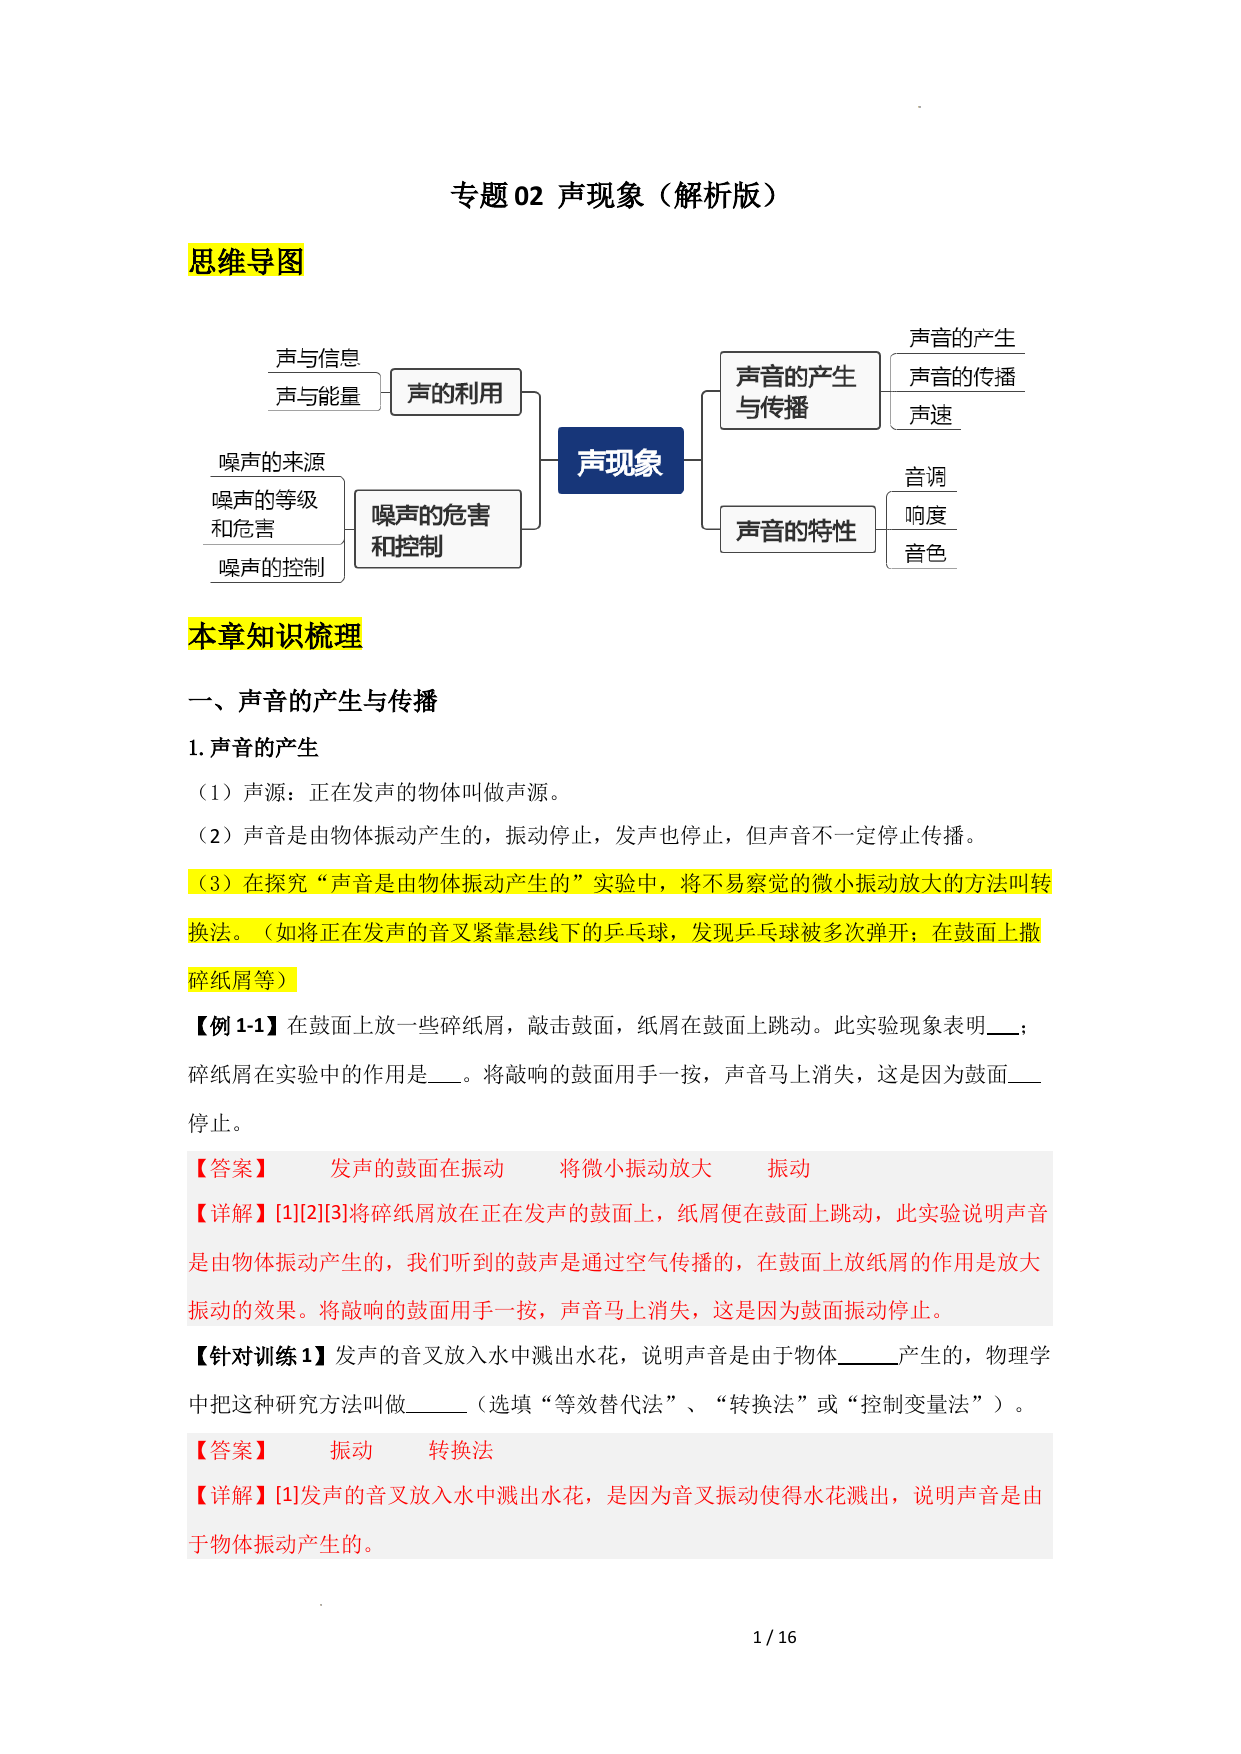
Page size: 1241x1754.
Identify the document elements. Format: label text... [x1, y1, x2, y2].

list （3）在探究“声音是由物体振动产生的”实验中，将不易察觉的微小振动放大的方法叫转换法。（如将正在发声的音叉紧靠悬线下的乒乓球，发现乒乓球被多次弹开；在鼓面上撒碎纸屑等） [187, 866, 1053, 996]
text 思维导图 [187, 227, 1053, 292]
text 【例1-1】在鼓面上放一些碎纸屑，敲击鼓面，纸屑在鼓面上跳动。此实验现象表明 ；碎纸屑在实验中的作用是 。将敲响的鼓面用手一按，声音马上消失，这是因为鼓面 停止。 [187, 1008, 1053, 1138]
text 【详解】[1][2][3]将碎纸屑放在正在发声的鼓面上，纸屑便在鼓面上跳动，此实验说明声音是由物体振动产生的，我们听到的鼓声是通过空气传播的，在鼓面上放纸屑的作用是放大振动的效果。将敲响的鼓面用手一按，声音马上消失，这是因为鼓面振动停止。 [187, 1196, 1053, 1326]
text 【答案】 发声的鼓面在振动 将微小振动放大 振动 [187, 1151, 1053, 1183]
text 1.声音的产生 [187, 729, 1053, 762]
text 专题02 声现象（解析版） [187, 162, 1053, 227]
text （1）声源：正在发声的物体叫做声源。 [187, 774, 1053, 807]
list （2）声音是由物体振动产生的，振动停止，发声也停止，但声音不一定停止传播。 [187, 819, 1053, 852]
text 【详解】[1]发声的音叉放入水中溅出水花，是因为音叉振动使得水花溅出，说明声音是由于物体振动产生的。 [187, 1478, 1053, 1559]
text 本章知识梳理 [187, 601, 1053, 666]
text 一、声音的产生与传播 [187, 683, 1053, 715]
picture [187, 308, 1053, 592]
text 【答案】 振动 转换法 [187, 1433, 1053, 1465]
text 【针对训练1】发声的音叉放入水中溅出水花，说明声音是由于物体 产生的，物理学中把这种研究方法叫做 （选填“等效替代法”、“转换法”或“控制变量法”）。 [187, 1338, 1053, 1419]
